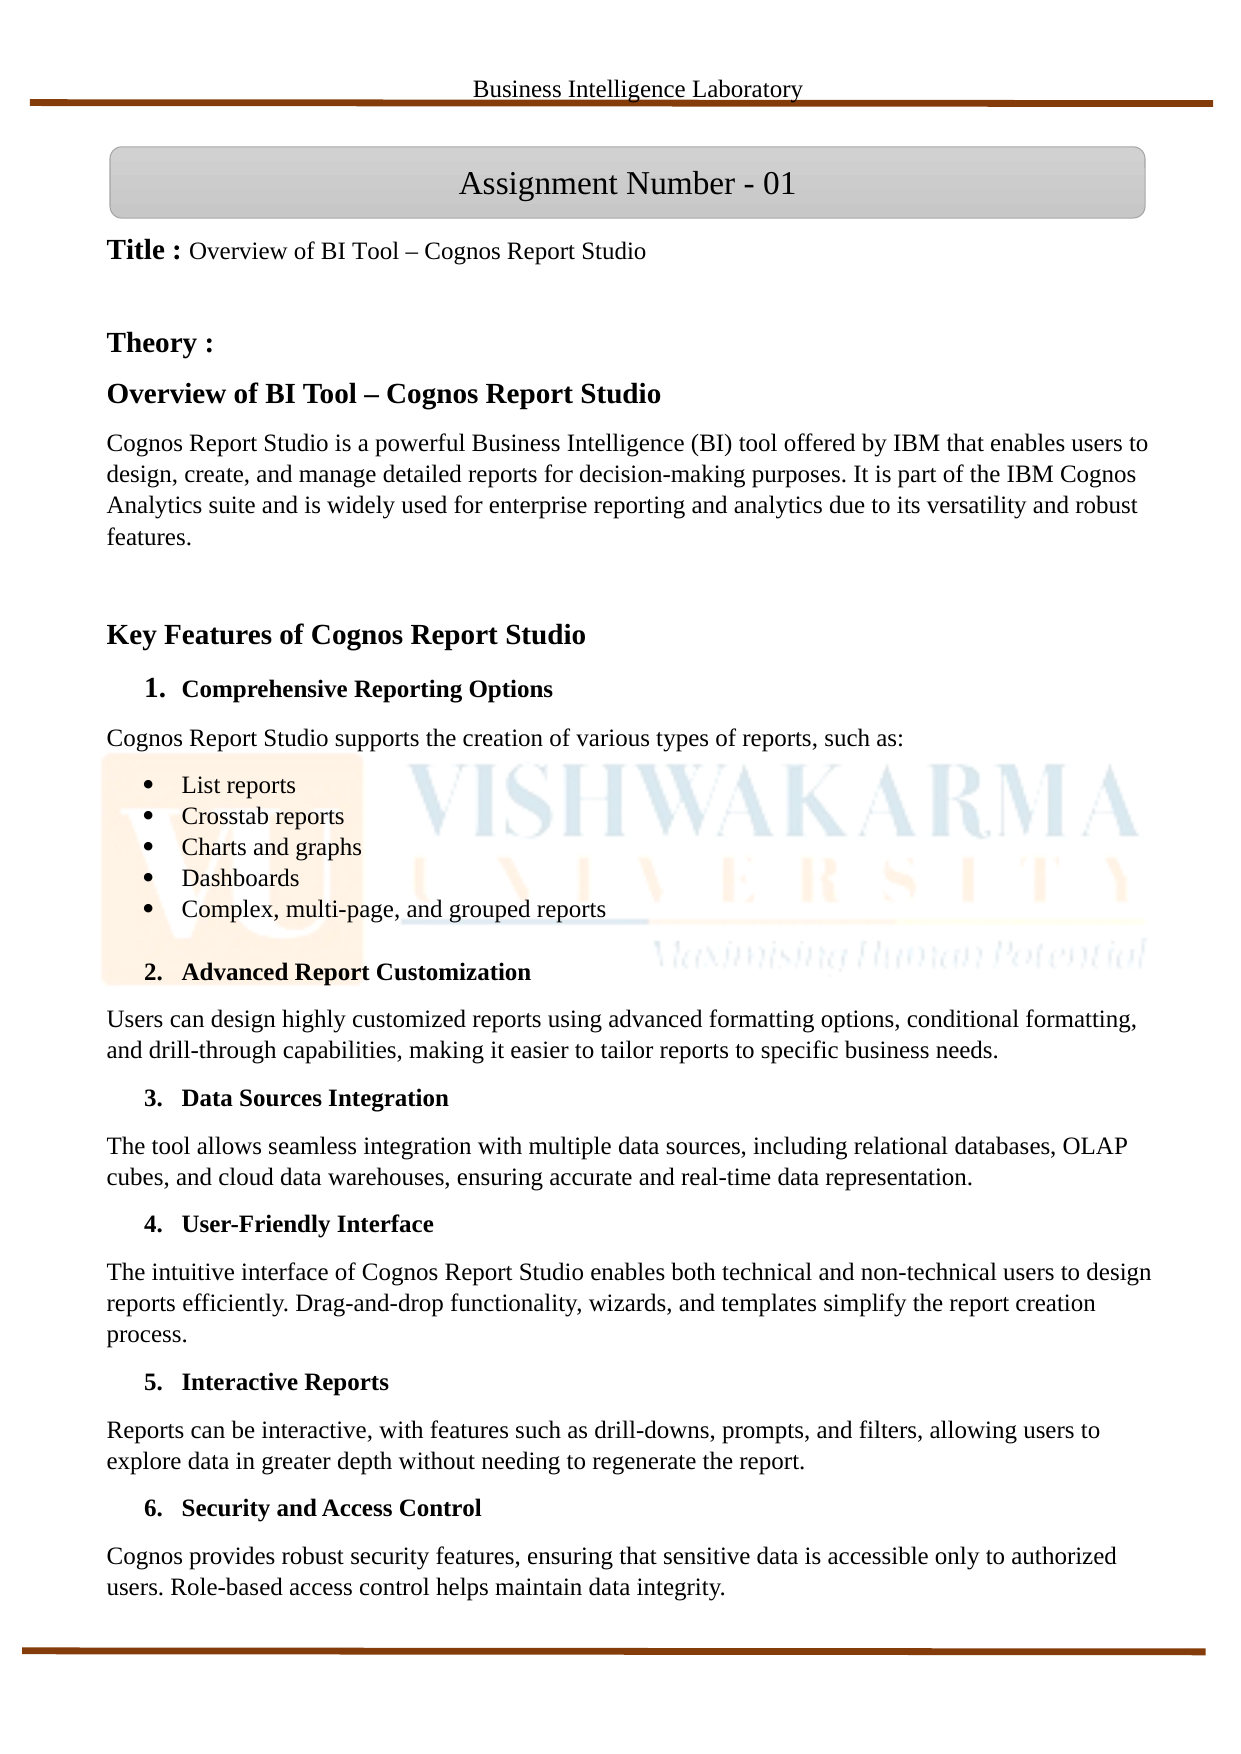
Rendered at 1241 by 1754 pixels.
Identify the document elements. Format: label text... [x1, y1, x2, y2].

text Overview of BI Tool – Cognos Report Studio [106, 376, 1169, 409]
list Comprehensive Reporting Options [144, 670, 1169, 703]
list Advanced Report Customization [144, 957, 1169, 985]
list Charts and graphs [144, 832, 1169, 861]
text Cognos provides robust security features, ensuring that sensitive data is accessible only to authorized users. Role-based access control helps maintain data integrity. [106, 1541, 1169, 1601]
list Interactive Reports [144, 1367, 1169, 1396]
text The intuitive interface of Cognos Report Studio enables both technical and non-technical users to design reports efficiently. Drag-and-drop functionality, wizards, and templates simplify the report creation process. [106, 1257, 1169, 1348]
text Cognos Report Studio is a powerful Business Intelligence (BI) tool offered by IBM that enables users to design, create, and manage detailed reports for decision-making purposes. It is part of the IBM Cognos Analytics suite and is widely used for enterprise reporting and analytics due to its versatility and robust features. [106, 428, 1169, 550]
text Users can design highly customized reports using advanced formatting options, conditional formatting, and drill-through capabilities, making it easier to tailor reports to specific business needs. [106, 1004, 1169, 1064]
text Cognos Report Studio supports the creation of various types of reports, such as: [106, 723, 1169, 751]
text Reports can be interactive, with features such as drill-downs, prompts, and filters, allowing users to explore data in greater depth without needing to regenerate the report. [106, 1415, 1169, 1474]
list User-Friendly Interface [144, 1209, 1169, 1238]
list Security and Access Control [144, 1493, 1169, 1522]
text The tool allows seamless integration with multiple data sources, including relational databases, OLAP cubes, and cloud data warehouses, ensuring accurate and real-time data representation. [106, 1131, 1169, 1191]
text Key Features of Cognos Report Studio [106, 617, 1169, 651]
list List reports [144, 770, 1169, 799]
list Dashboards [144, 863, 1169, 892]
text Theory : [106, 325, 1169, 359]
list Crosstab reports [144, 801, 1169, 830]
text Title : Overview of BI Tool – Cognos Report Studio [106, 232, 1169, 266]
list Complex, multi-page, and grouped reports [144, 894, 1169, 923]
list Data Sources Integration [144, 1083, 1169, 1112]
